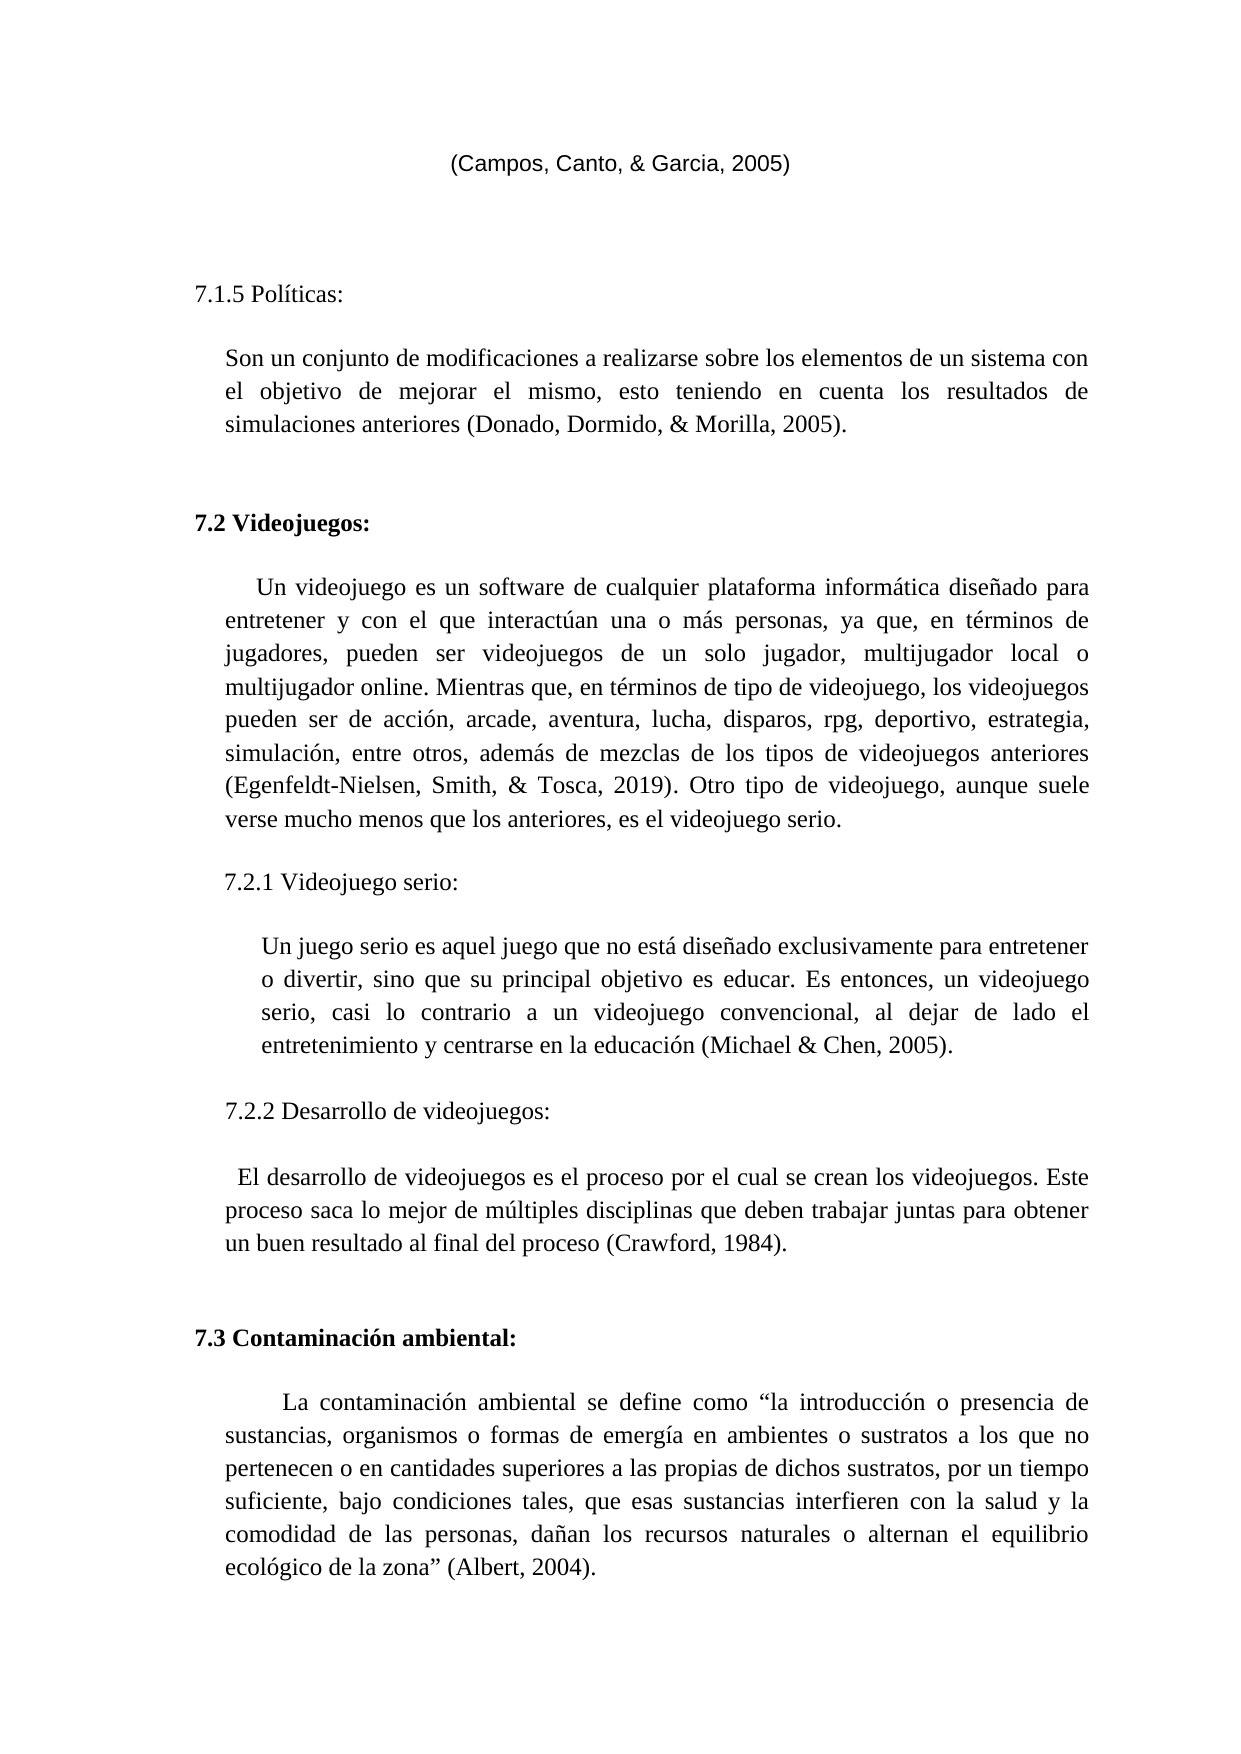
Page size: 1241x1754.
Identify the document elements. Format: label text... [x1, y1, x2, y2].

text 7.2.2 Desarrollo de videojuegos: [187, 1096, 1090, 1125]
text Son un conjunto de modificaciones a realizarse sobre los elementos de un sistema con el objetivo de mejorar el mismo, esto teniendo en cuenta los resultados de simulaciones anteriores . [225, 343, 1090, 438]
text El desarrollo de videojuegos es el proceso por el cual se crean los videojuegos. Este proceso saca lo mejor de múltiples disciplinas que deben trabajar juntas para obtener un buen resultado al final del proceso . [150, 1162, 1090, 1257]
text 7.2.1 Videojuego serio: [224, 867, 1090, 896]
text 7.2 Videojuegos: [194, 508, 1090, 537]
text 7.1.5 Políticas: [194, 279, 1090, 308]
text Un juego serio es aquel juego que no está diseñado exclusivamente para entretener o divertir, sino que su principal objetivo es educar. Es entonces, un videojuego serio, casi lo contrario a un videojuego convencional, al dejar de lado el entretenimiento y centrarse en la educación . [186, 931, 1090, 1059]
text 7.3 Contaminación ambiental: [194, 1323, 1090, 1352]
text Un videojuego es un software de cualquier plataforma informática diseñado para entretener y con el que interactúan una o más personas, ya que, en términos de jugadores, pueden ser videojuegos de un solo jugador, multijugador local o multijugador online. Mientras que, en términos de tipo de videojuego, los videojuegos pueden ser de acción, arcade, aventura, lucha, disparos, rpg, deportivo, estrategia, simulación, entre otros, además de mezclas de los tipos de videojuegos anteriores . Otro tipo de videojuego, aunque suele verse mucho menos que los anteriores, es el videojuego serio. [150, 572, 1090, 832]
text La contaminación ambiental se define como “la introducción o presencia de sustancias, organismos o formas de emergía en ambientes o sustratos a los que no pertenecen o en cantidades superiores a las propias de dichos sustratos, por un tiempo suficiente, bajo condiciones tales, que esas sustancias interfieren con la salud y la comodidad de las personas, dañan los recursos naturales o alternan el equilibrio ecológico de la zona” . [150, 1387, 1090, 1581]
